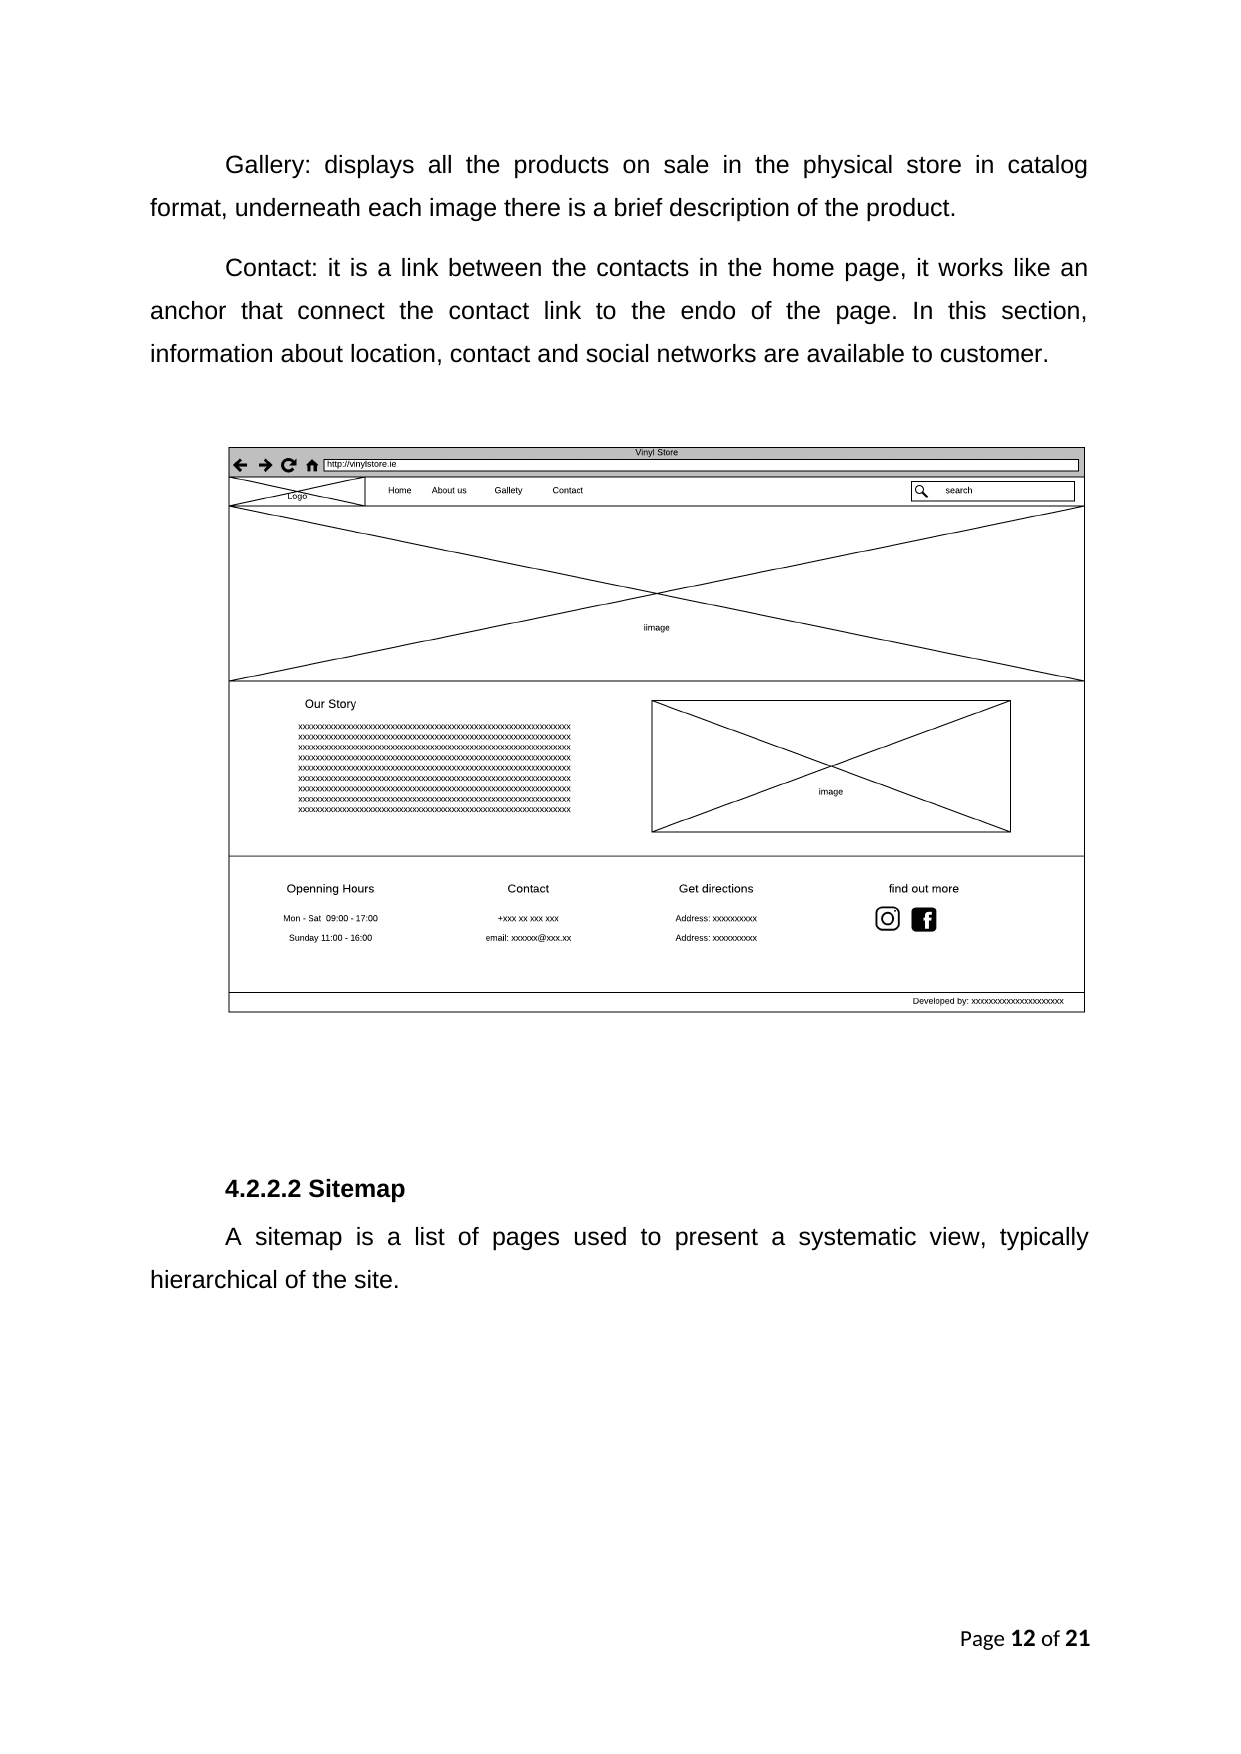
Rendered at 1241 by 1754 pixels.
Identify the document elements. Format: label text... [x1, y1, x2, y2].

text Contact: it is a link between the contacts in the home page, it works like an anchor that connect the contact link to the endo of the page. In this section, information about location, contact and social networks are available to customer. [150, 253, 1090, 368]
text Gallery: displays all the products on sale in the physical store in catalog format, underneath each image there is a brief description of the product. [150, 150, 1090, 222]
text 4.2.2.2 Sitemap [150, 1174, 1090, 1203]
text A sitemap is a list of pages used to present a systematic view, typically hierarchical of the site. [150, 1222, 1090, 1294]
picture [225, 445, 1086, 1013]
